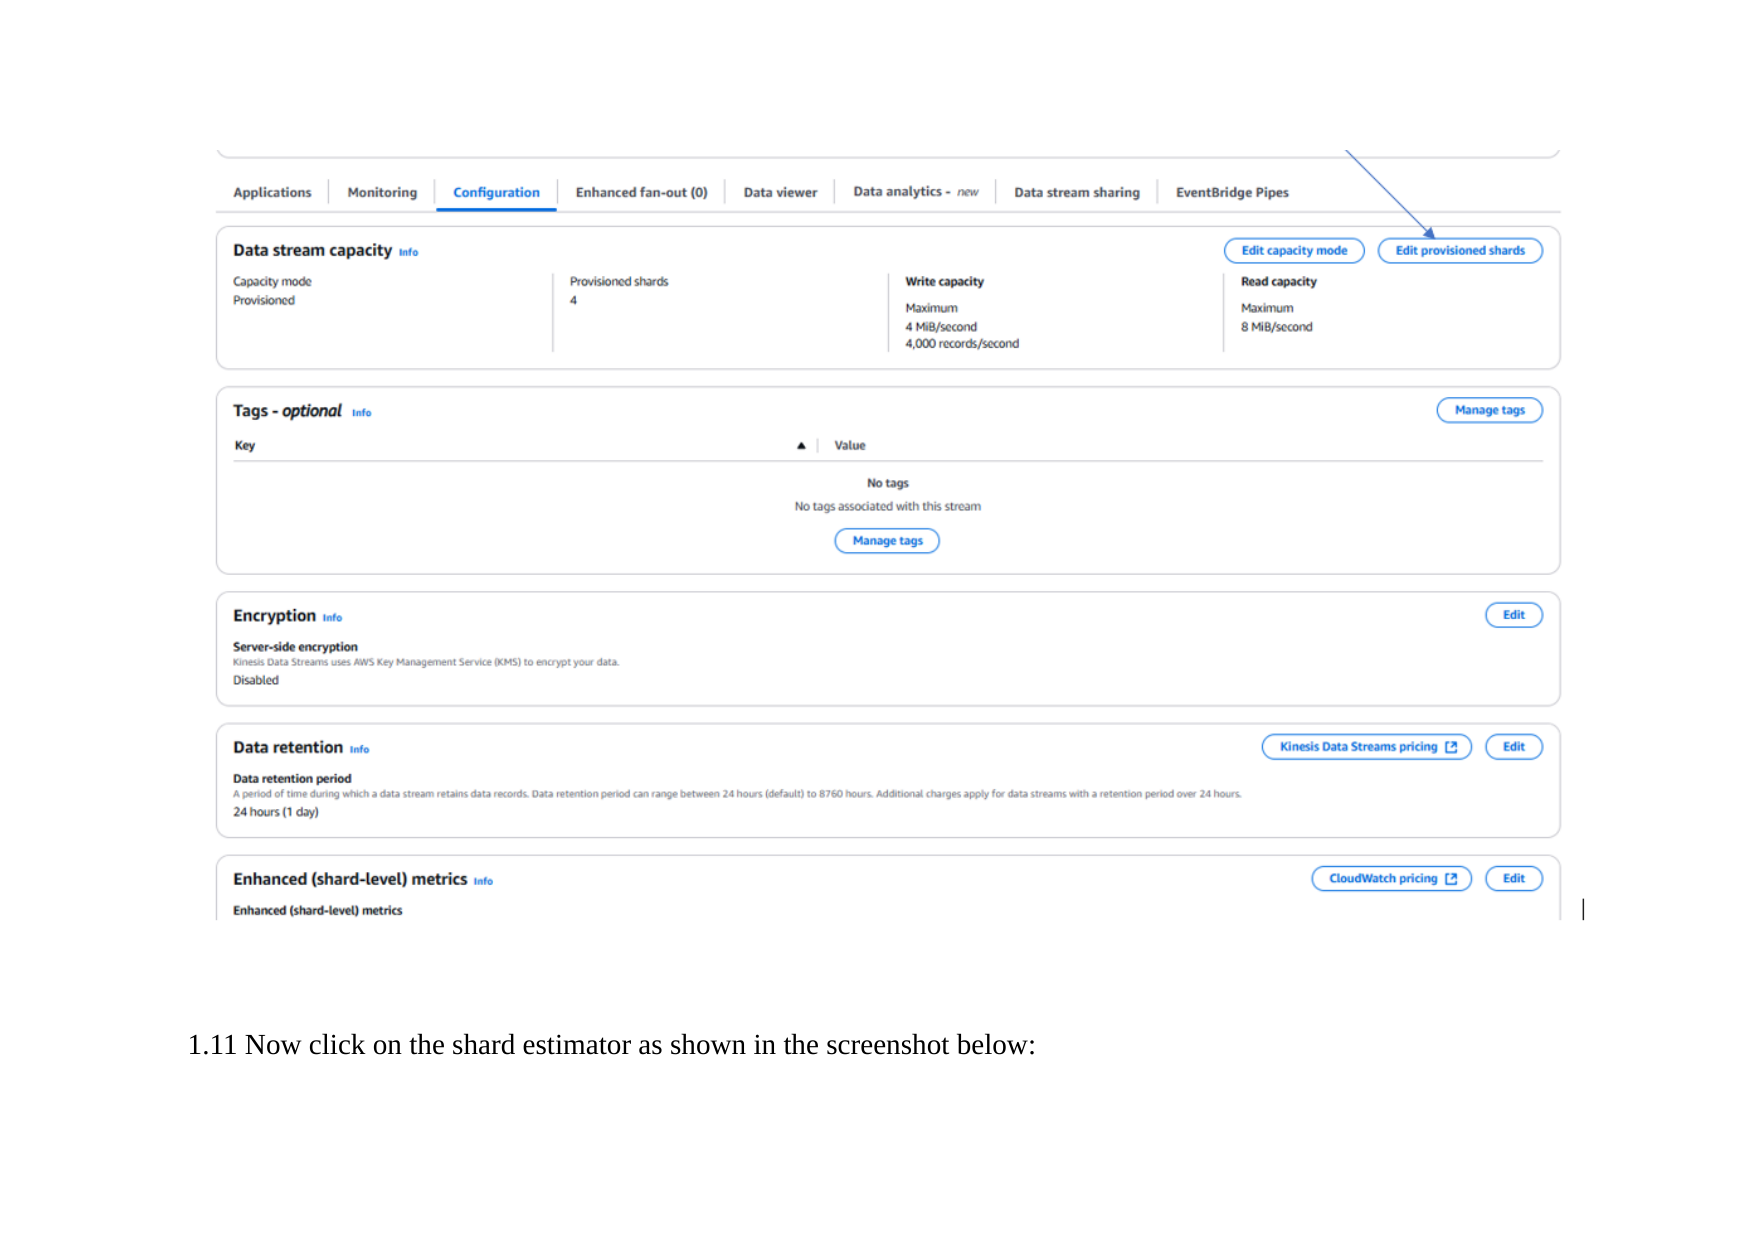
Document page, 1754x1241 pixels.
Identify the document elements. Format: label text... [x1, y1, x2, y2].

picture [187, 150, 1642, 953]
list 1.11 Now click on the shard estimator as shown in the screenshot below: [187, 1027, 1604, 1060]
